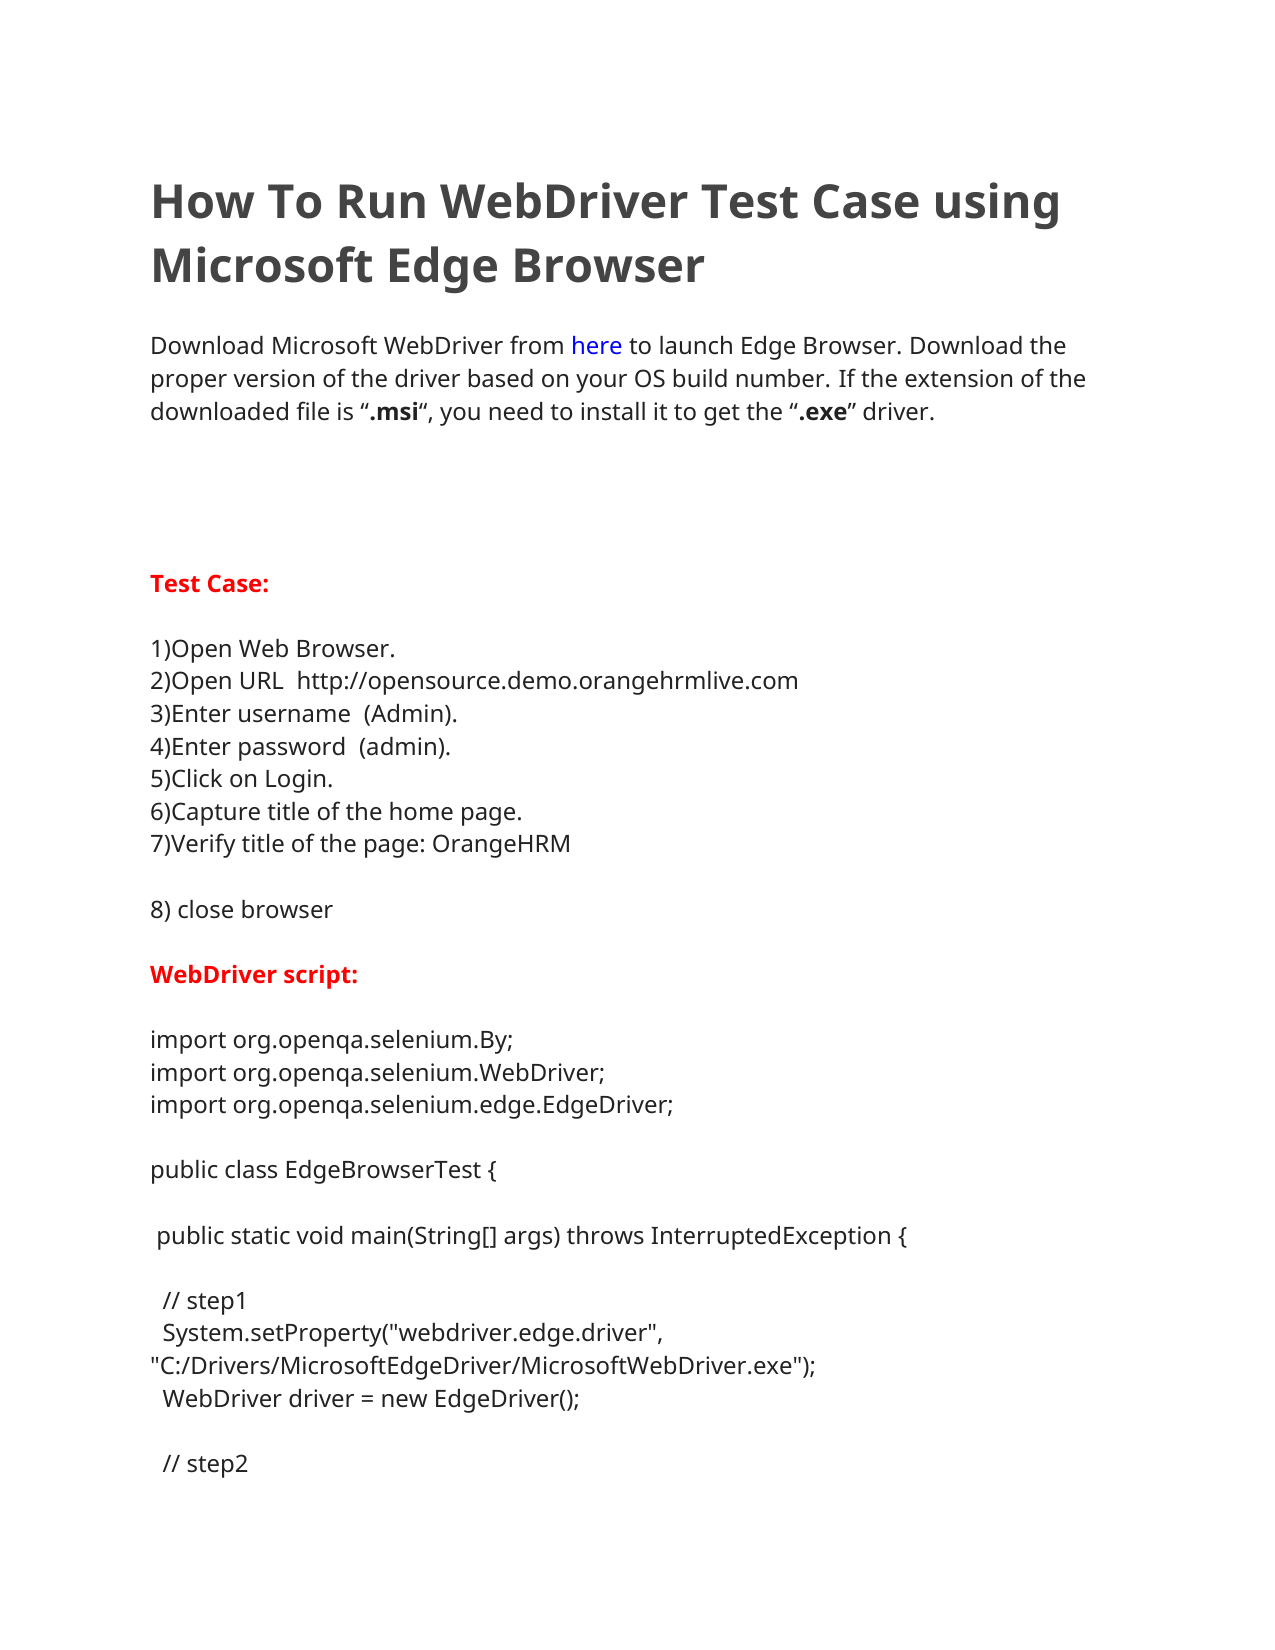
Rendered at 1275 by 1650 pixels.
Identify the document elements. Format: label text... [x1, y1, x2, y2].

text How To Run WebDriver Test Case using Microsoft Edge Browser [150, 169, 1125, 296]
text 1)Open Web Browser. 2)Open URL http://opensource.demo.orangehrmlive.com 3)Enter username (Admin). 4)Enter password (admin). 5)Click on Login. 6)Capture title of the home page. 7)Verify title of the page: OrangeHRM 8) close browser [150, 632, 1125, 925]
text Test Case: [150, 566, 1125, 599]
text WebDriver script: [150, 958, 1125, 990]
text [150, 1023, 1125, 1479]
text Download Microsoft WebDriver from here to launch Edge Browser. Download the proper version of the driver based on your OS build number. If the extension of the downloaded file is “.msi“, you need to install it to get the “.exe” driver. [150, 329, 1125, 427]
